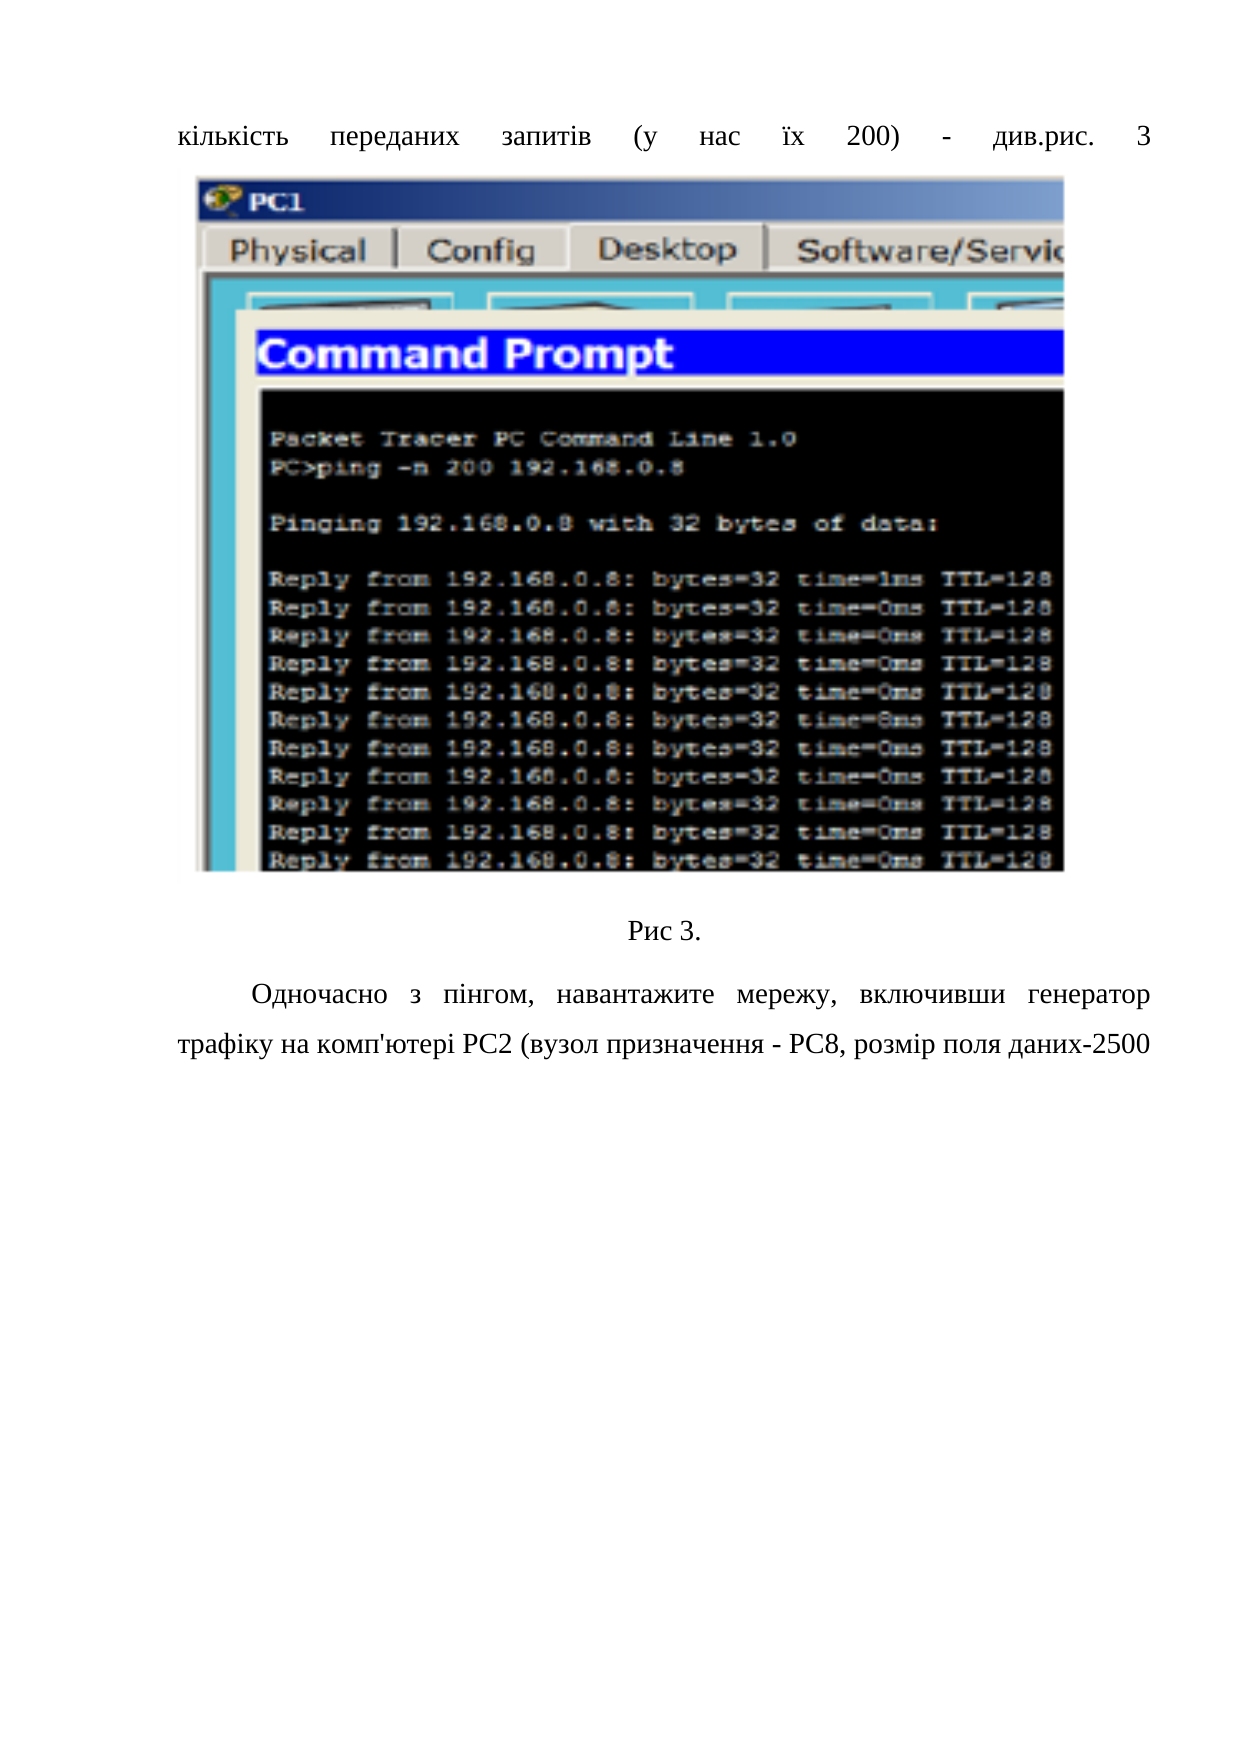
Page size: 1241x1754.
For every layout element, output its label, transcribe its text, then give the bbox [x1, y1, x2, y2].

picture [177, 168, 1128, 884]
text Одночасно з пінгом, навантажите мережу, включивши генератор трафіку на комп'ютері РС2 (вузол призначення - РС8, розмір поля даних-2500 байт, період повторення передачі - 0,1 сек. - рис.4. [177, 976, 1152, 1060]
text Рис 3. [177, 913, 1152, 947]
